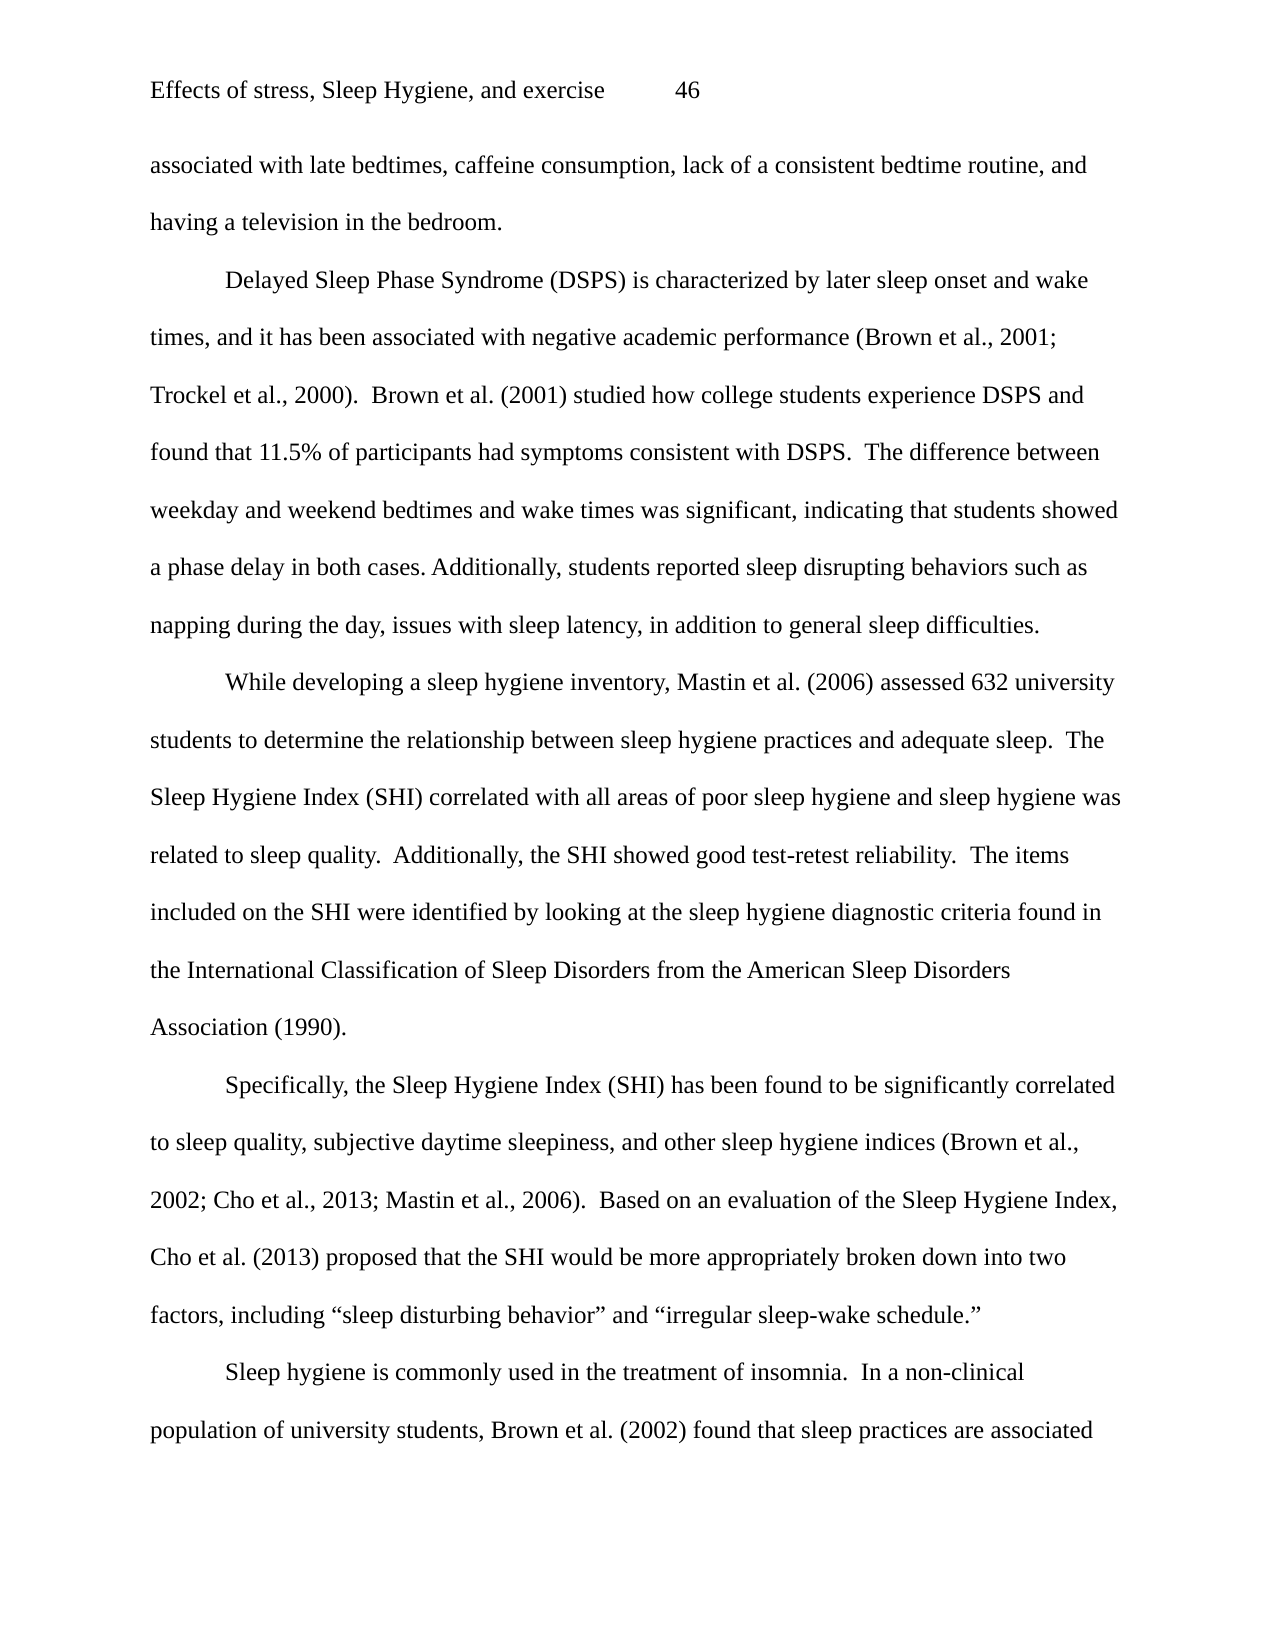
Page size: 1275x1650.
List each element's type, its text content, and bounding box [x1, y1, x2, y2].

text Specifically, the Sleep Hygiene Index (SHI) has been found to be significantly correlated to sleep quality, subjective daytime sleepiness, and other sleep hygiene indices (Brown et al., 2002; Cho et al., 2013; Mastin et al., 2006). Based on an evaluation of the Sleep Hygiene Index, Cho et al. (2013) proposed that the SHI would be more appropriately broken down into two factors, including “sleep disturbing behavior” and “irregular sleep-wake schedule.” [150, 1070, 1125, 1329]
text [150, 150, 1125, 236]
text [150, 1357, 1125, 1444]
text Delayed Sleep Phase Syndrome (DSPS) is characterized by later sleep onset and wake times, and it has been associated with negative academic performance (Brown et al., 2001; Trockel et al., 2000). Brown et al. (2001) studied how college students experience DSPS and found that 11.5% of participants had symptoms consistent with DSPS. The difference between weekday and weekend bedtimes and wake times was significant, indicating that students showed a phase delay in both cases. Additionally, students reported sleep disrupting behaviors such as napping during the day, issues with sleep latency, in addition to general sleep difficulties. [150, 265, 1125, 639]
text While developing a sleep hygiene inventory, Mastin et al. (2006) assessed 632 university students to determine the relationship between sleep hygiene practices and adequate sleep. The Sleep Hygiene Index (SHI) correlated with all areas of poor sleep hygiene and sleep hygiene was related to sleep quality. Additionally, the SHI showed good test-retest reliability. The items included on the SHI were identified by looking at the sleep hygiene diagnostic criteria found in the International Classification of Sleep Disorders from the American Sleep Disorders Association (1990). [150, 667, 1125, 1041]
